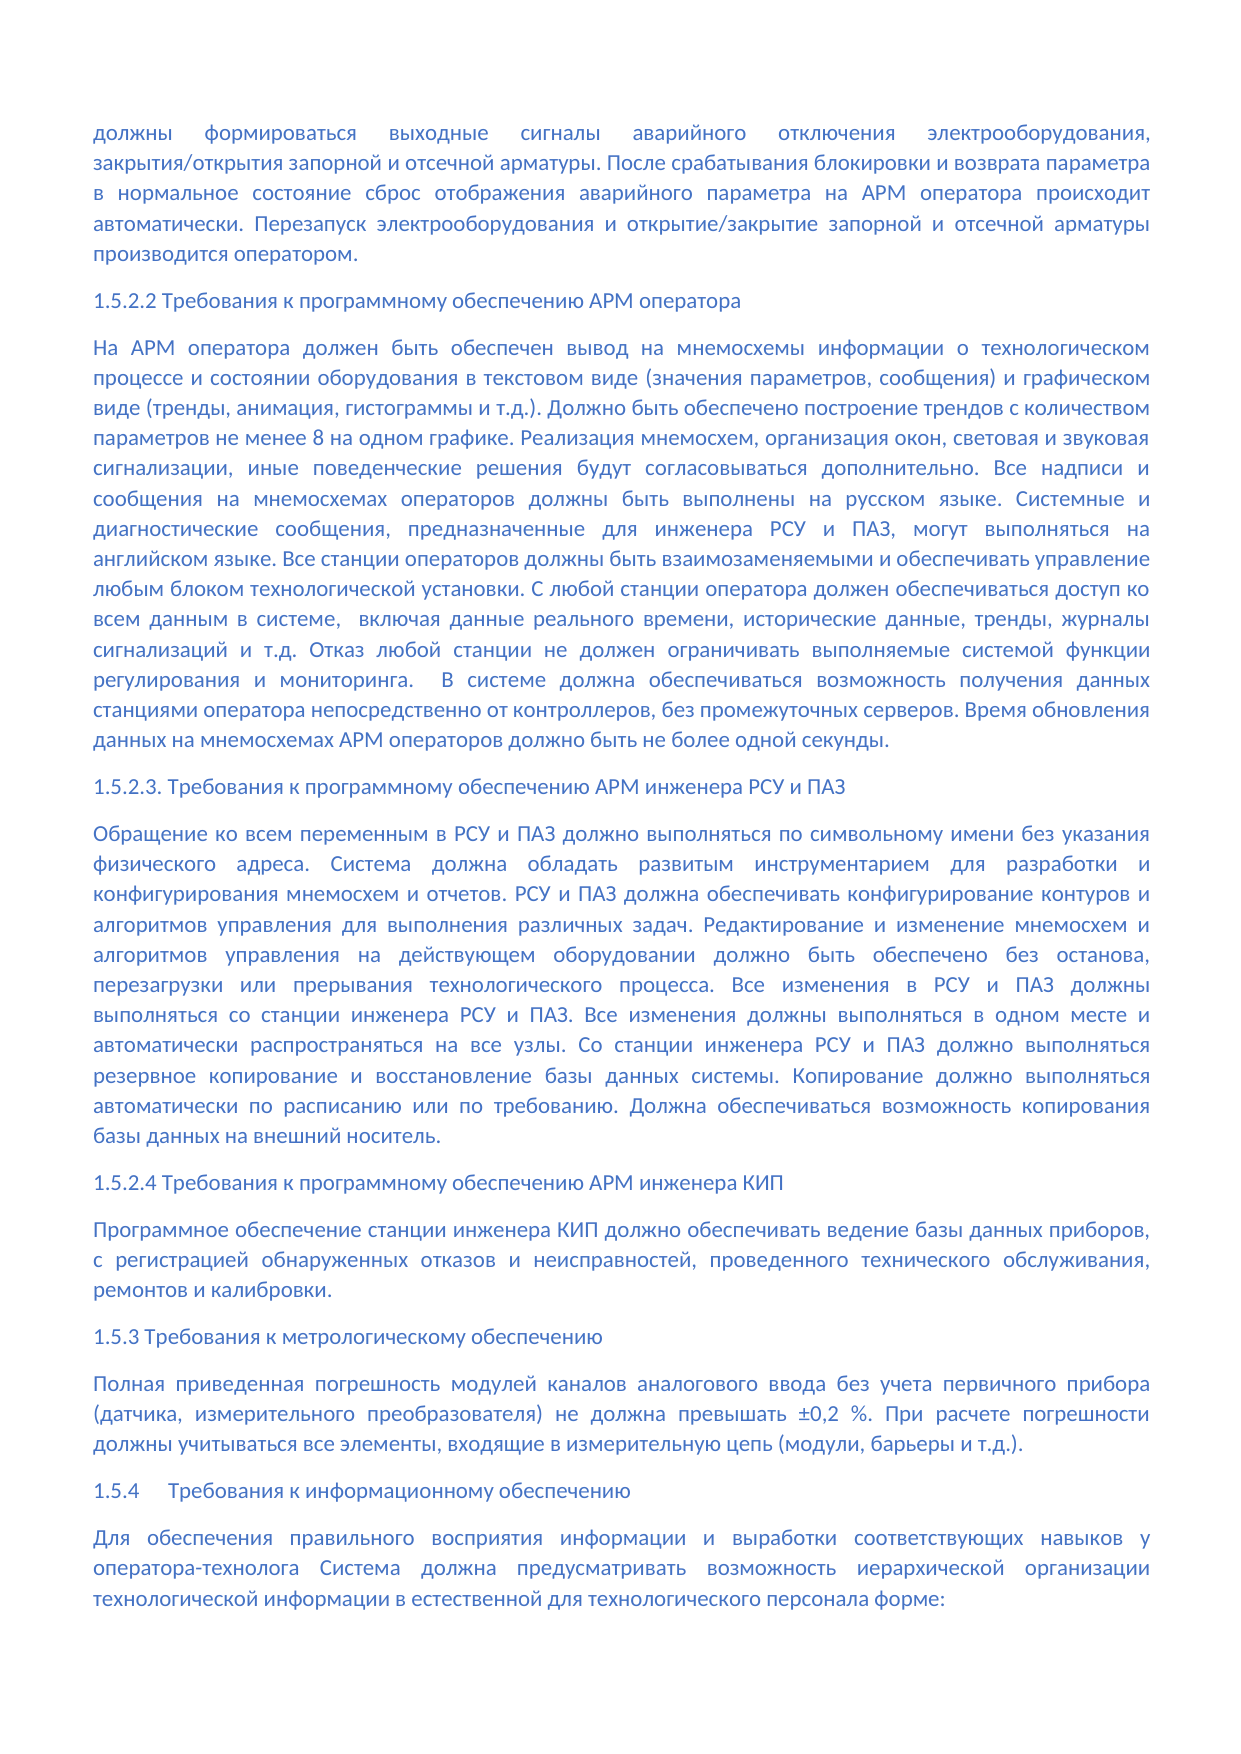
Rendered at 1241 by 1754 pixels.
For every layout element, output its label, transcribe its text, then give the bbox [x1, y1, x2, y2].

text 1.5.3 Требования к метрологическому обеспечению [93, 1322, 1152, 1350]
text Для обеспечения правильного восприятия информации и выработки соответствующих навыков у оператора-технолога Система должна предусматривать возможность иерархической организации технологической информации в естественной для технологического персонала форме: [93, 1523, 1152, 1612]
text Программное обеспечение станции инженера КИП должно обеспечивать ведение базы данных приборов, с регистрацией обнаруженных отказов и неисправностей, проведенного технического обслуживания, ремонтов и калибровки. [93, 1215, 1152, 1303]
text 1.5.2.3. Требования к программному обеспечению АРМ инженера РСУ и ПАЗ [93, 772, 1152, 800]
list Требования к информационному обеспечению [93, 1476, 1152, 1504]
text 1.5.2.2 Требования к программному обеспечению АРМ оператора [93, 286, 1152, 314]
text 1.5.2.4 Требования к программному обеспечению АРМ инженера КИП [93, 1168, 1152, 1196]
text Полная приведенная погрешность модулей каналов аналогового ввода без учета первичного прибора (датчика, измерительного преобразователя) не должна превышать ±0,2 %. При расчете погрешности должны учитываться все элементы, входящие в измерительную цепь (модули, барьеры и т.д.). [93, 1369, 1152, 1458]
text Обращение ко всем переменным в РСУ и ПАЗ должно выполняться по символьному имени без указания физического адреса. Система должна обладать развитым инструментарием для разработки и конфигурирования мнемосхем и отчетов. РСУ и ПАЗ должна обеспечивать конфигурирование контуров и алгоритмов управления для выполнения различных задач. Редактирование и изменение мнемосхем и алгоритмов управления на действующем оборудовании должно быть обеспечено без останова, перезагрузки или прерывания технологического процесса. Все изменения в РСУ и ПАЗ должны выполняться со станции инженера РСУ и ПАЗ. Все изменения должны выполняться в одном месте и автоматически распространяться на все узлы. Со станции инженера РСУ и ПАЗ должно выполняться резервное копирование и восстановление базы данных системы. Копирование должно выполняться автоматически по расписанию или по требованию. Должна обеспечиваться возможность копирования базы данных на внешний носитель. [93, 819, 1152, 1149]
